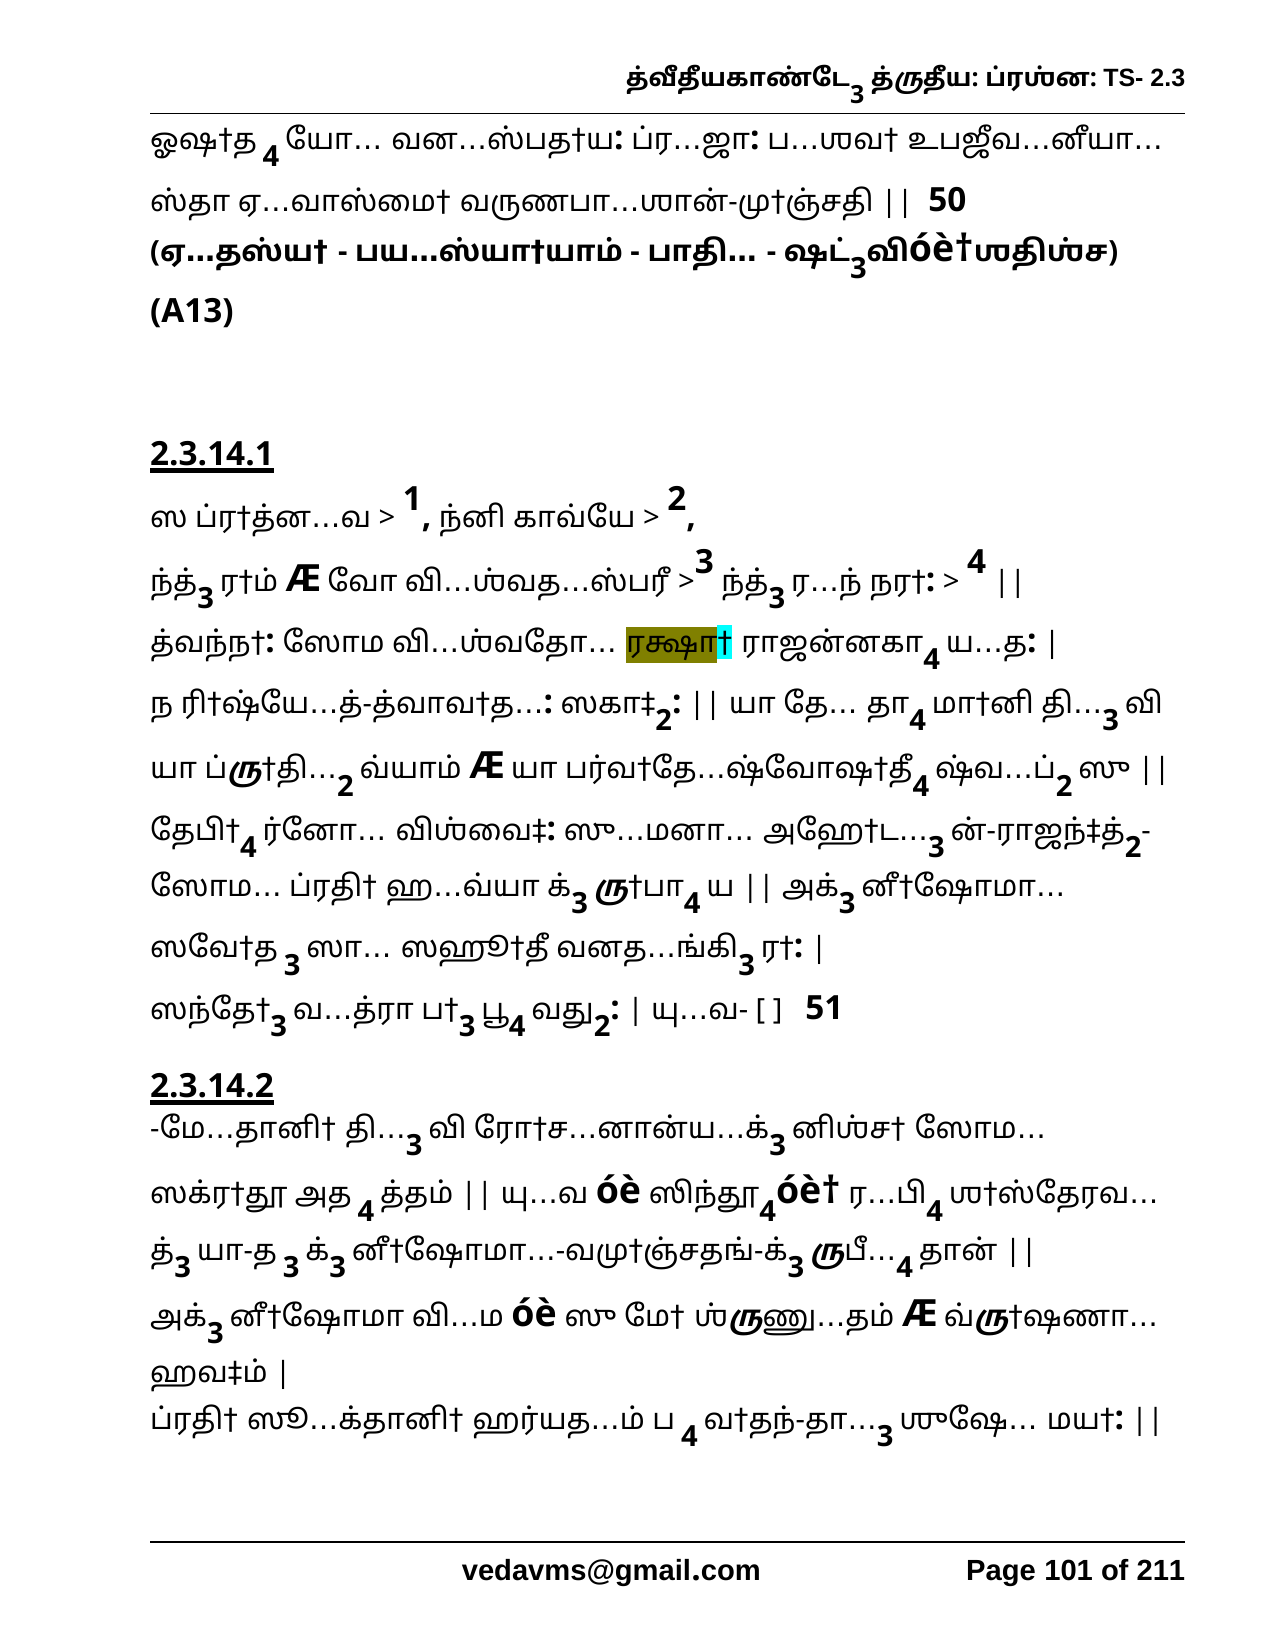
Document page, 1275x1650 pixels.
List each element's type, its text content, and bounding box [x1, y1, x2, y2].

text ந்த்3ர†ம் Æவோ வி…ஶ்வத…ஸ்பரீ >3 ந்த்3ர…ந் நர†: > 4 || [150, 538, 1185, 617]
text ஸந்தே†3வ…த்ரா ப†3பூ4வது2: | யு…வ- [ ] 51 [150, 983, 1185, 1044]
text (ஏ…தஸ்ய† - பய…ஸ்யா†யாம் - பாதி… - ஷட்3‌விóè†ஶதிஶ்ச) (A13) [150, 222, 1185, 333]
text ஸ ப்ர†த்ன…வ > 1, ந்னி காவ்யே > 2, [150, 475, 1185, 538]
text -மே…தானி† தி…3வி ரோ†ச…னான்ய…க்3னிஶ்ச† ஸோம… ஸக்ர†தூ அத4த்தம் || யு…வóè ஸிந்தூ4óè† ர…பி4ஶ†ஸ்தேரவ…த்3யா-த3க்3னீ†ஷோமா…-வமு†ஞ்சதங்-க்3ருபீ…4தான் || [150, 1107, 1185, 1286]
text 2.3.14.1 [150, 412, 1185, 475]
text ஸவே†த3ஸா… ஸஹூ†தீ வனத…ங்கி3ர†: | [150, 922, 1185, 983]
text த்வந்ந†: ஸோம வி…ஶ்வதோ… ரக்ஷா† ராஜன்னகா4ய…த: | ந ரி†ஷ்யே…த்-த்வாவ†த…: ஸகா‡2: || யா தே… தா4மா†னி தி…3வி யா ப்ரு†தி…2வ்யாம் Æயா பர்வ†தே…ஷ்வோஷ†தீ4ஷ்வ…ப்2ஸு || [150, 617, 1185, 804]
text தேபி†4ர்னோ… விஶ்வை‡: ஸு…மனா… அஹே†ட…3ன்-ராஜந்‡த்2- ஸோம… ப்ரதி† ஹ…வ்யா க்3ரு†பா4ய || அக்3னீ†ஷோமா… [150, 804, 1185, 922]
text 2.3.14.2 [150, 1044, 1185, 1107]
text ப்ரதி† ஸூ…க்தானி† ஹர்யத…ம் ப4வ†தந்-தா…3ஶுஷே… மய†: || [150, 1394, 1185, 1455]
text அக்3னீ†ஷோமா வி…மóè ஸு மே† ஶ்ருணு…தம் Æவ்ரு†ஷணா… ஹவ‡ம் | [150, 1286, 1219, 1394]
